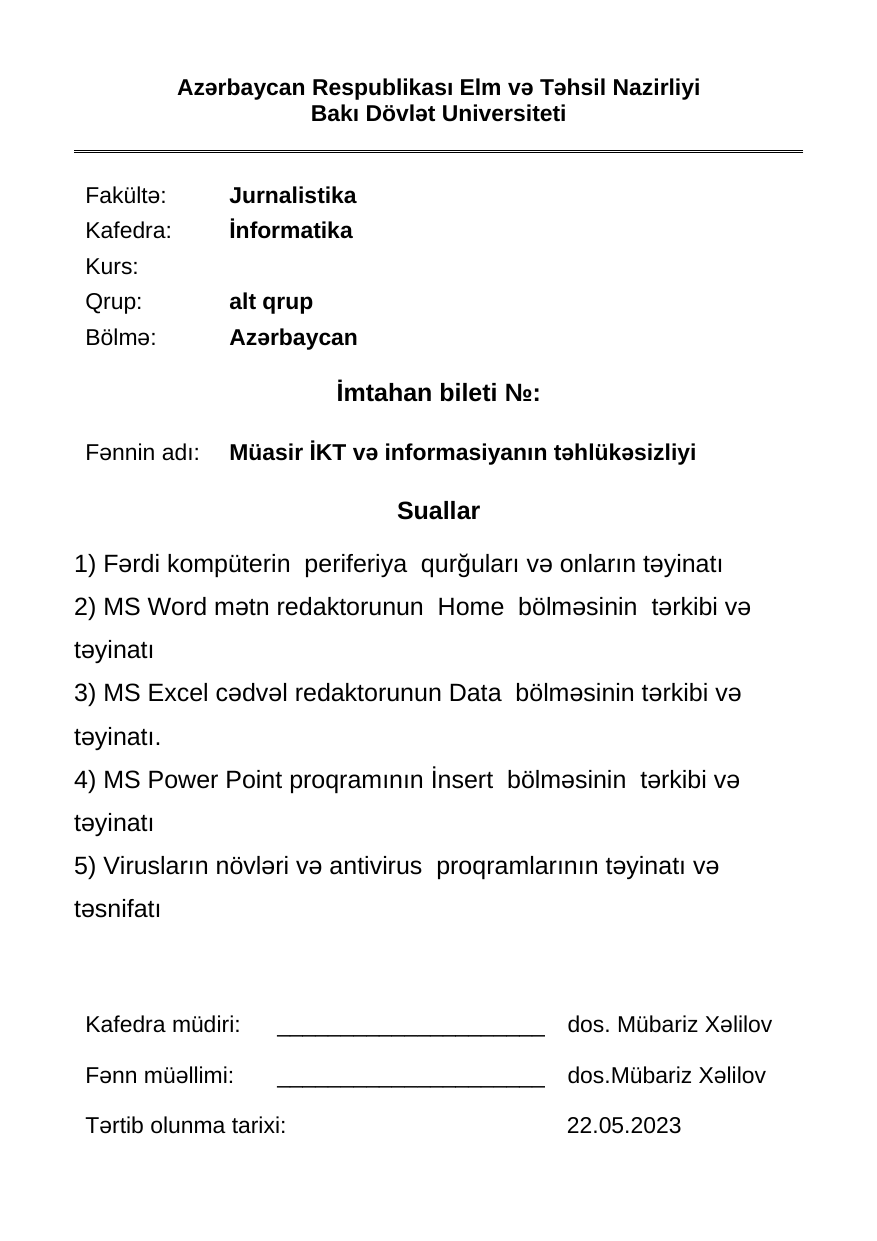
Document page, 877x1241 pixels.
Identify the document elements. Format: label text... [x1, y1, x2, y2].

text 1) Fərdi kompüterin periferiya qurğuları və onların təyinatı [74, 549, 803, 578]
text 2) MS Word mətn redaktorunun Home bölməsinin tərkibi və təyinatı [74, 592, 803, 664]
text 5) Virusların növləri və antivirus proqramlarının təyinatı və təsnifatı [74, 851, 803, 923]
text 3) MS Excel cədvəl redaktorunun Data bölməsinin tərkibi və təyinatı. [74, 678, 803, 750]
text 4) MS Power Point proqramının İnsert bölməsinin tərkibi və təyinatı [74, 765, 803, 837]
